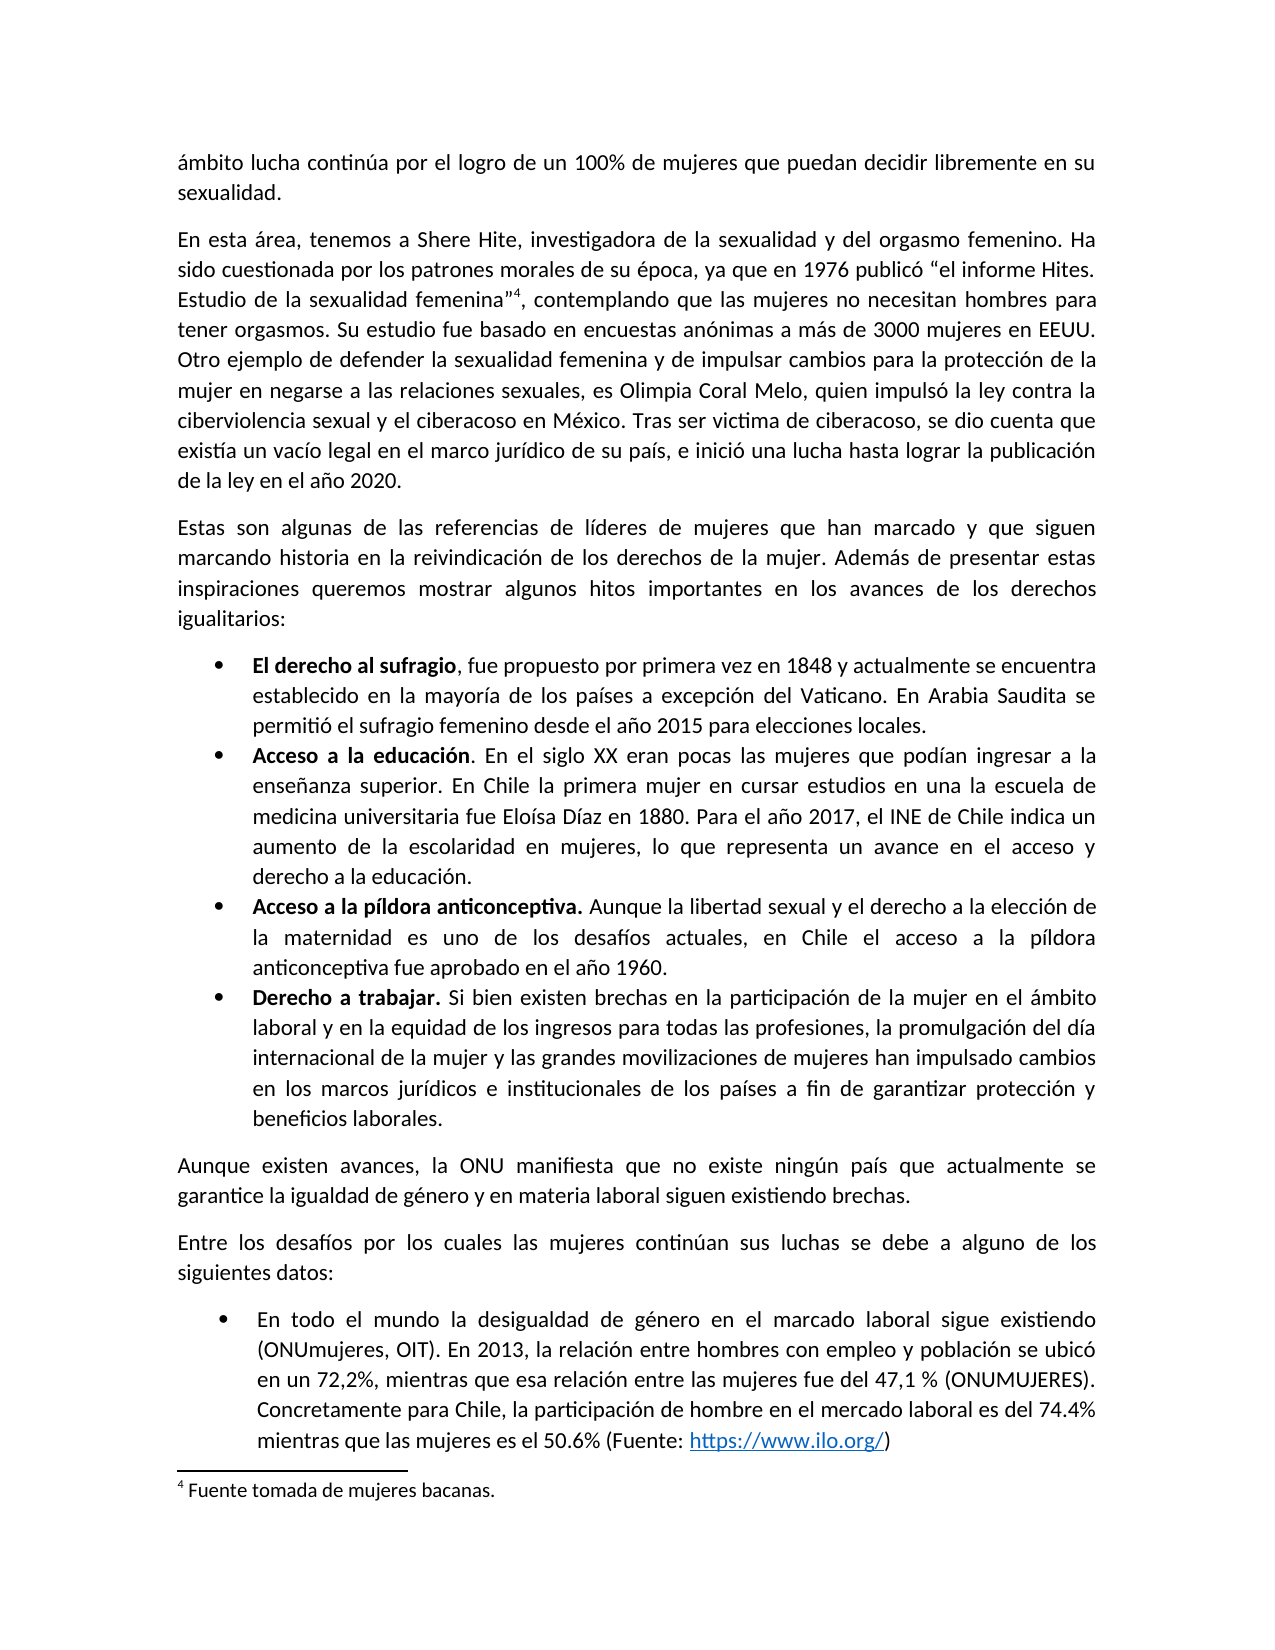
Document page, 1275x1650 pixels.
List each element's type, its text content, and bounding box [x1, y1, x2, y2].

text Entre los desafíos por los cuales las mujeres continúan sus luchas se debe a alguno de los siguientes datos: [177, 1228, 1098, 1286]
text En esta área, tenemos a Shere Hite, investigadora de la sexualidad y del orgasmo femenino. Ha sido cuestionada por los patrones morales de su época, ya que en 1976 publicó “el informe Hites. Estudio de la sexualidad femenina”, contemplando que las mujeres no necesitan hombres para tener orgasmos. Su estudio fue basado en encuestas anónimas a más de 3000 mujeres en EEUU. Otro ejemplo de defender la sexualidad femenina y de impulsar cambios para la protección de la mujer en negarse a las relaciones sexuales, es Olimpia Coral Melo, quien impulsó la ley contra la ciberviolencia sexual y el ciberacoso en México. Tras ser victima de ciberacoso, se dio cuenta que existía un vacío legal en el marco jurídico de su país, e inició una lucha hasta lograr la publicación de la ley en el año 2020. [177, 225, 1098, 494]
text Estas son algunas de las referencias de líderes de mujeres que han marcado y que siguen marcando historia en la reivindicación de los derechos de la mujer. Además de presentar estas inspiraciones queremos mostrar algunos hitos importantes en los avances de los derechos igualitarios: [177, 513, 1098, 632]
list En todo el mundo la desigualdad de género en el marcado laboral sigue existiendo (ONUmujeres, OIT). En 2013, la relación entre hombres con empleo y población se ubicó en un 72,2%, mientras que esa relación entre las mujeres fue del 47,1 % (ONUMUJERES). Concretamente para Chile, la participación de hombre en el mercado laboral es del 74.4% mientras que las mujeres es el 50.6% (Fuente: https://www.ilo.org/) [219, 1305, 1098, 1454]
list Acceso a la píldora anticonceptiva. Aunque la libertad sexual y el derecho a la elección de la maternidad es uno de los desafíos actuales, en Chile el acceso a la píldora anticonceptiva fue aprobado en el año 1960. [215, 892, 1098, 981]
list Acceso a la educación. En el siglo XX eran pocas las mujeres que podían ingresar a la enseñanza superior. En Chile la primera mujer en cursar estudios en una la escuela de medicina universitaria fue Eloísa Díaz en 1880. Para el año 2017, el INE de Chile indica un aumento de la escolaridad en mujeres, lo que representa un avance en el acceso y derecho a la educación. [215, 741, 1098, 890]
list El derecho al sufragio, fue propuesto por primera vez en 1848 y actualmente se encuentra establecido en la mayoría de los países a excepción del Vaticano. En Arabia Saudita se permitió el sufragio femenino desde el año 2015 para elecciones locales. [215, 651, 1098, 739]
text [177, 148, 1098, 206]
list Derecho a trabajar. Si bien existen brechas en la participación de la mujer en el ámbito laboral y en la equidad de los ingresos para todas las profesiones, la promulgación del día internacional de la mujer y las grandes movilizaciones de mujeres han impulsado cambios en los marcos jurídicos e institucionales de los países a fin de garantizar protección y beneficios laborales. [215, 983, 1098, 1132]
text Aunque existen avances, la ONU manifiesta que no existe ningún país que actualmente se garantice la igualdad de género y en materia laboral siguen existiendo brechas. [177, 1151, 1098, 1209]
